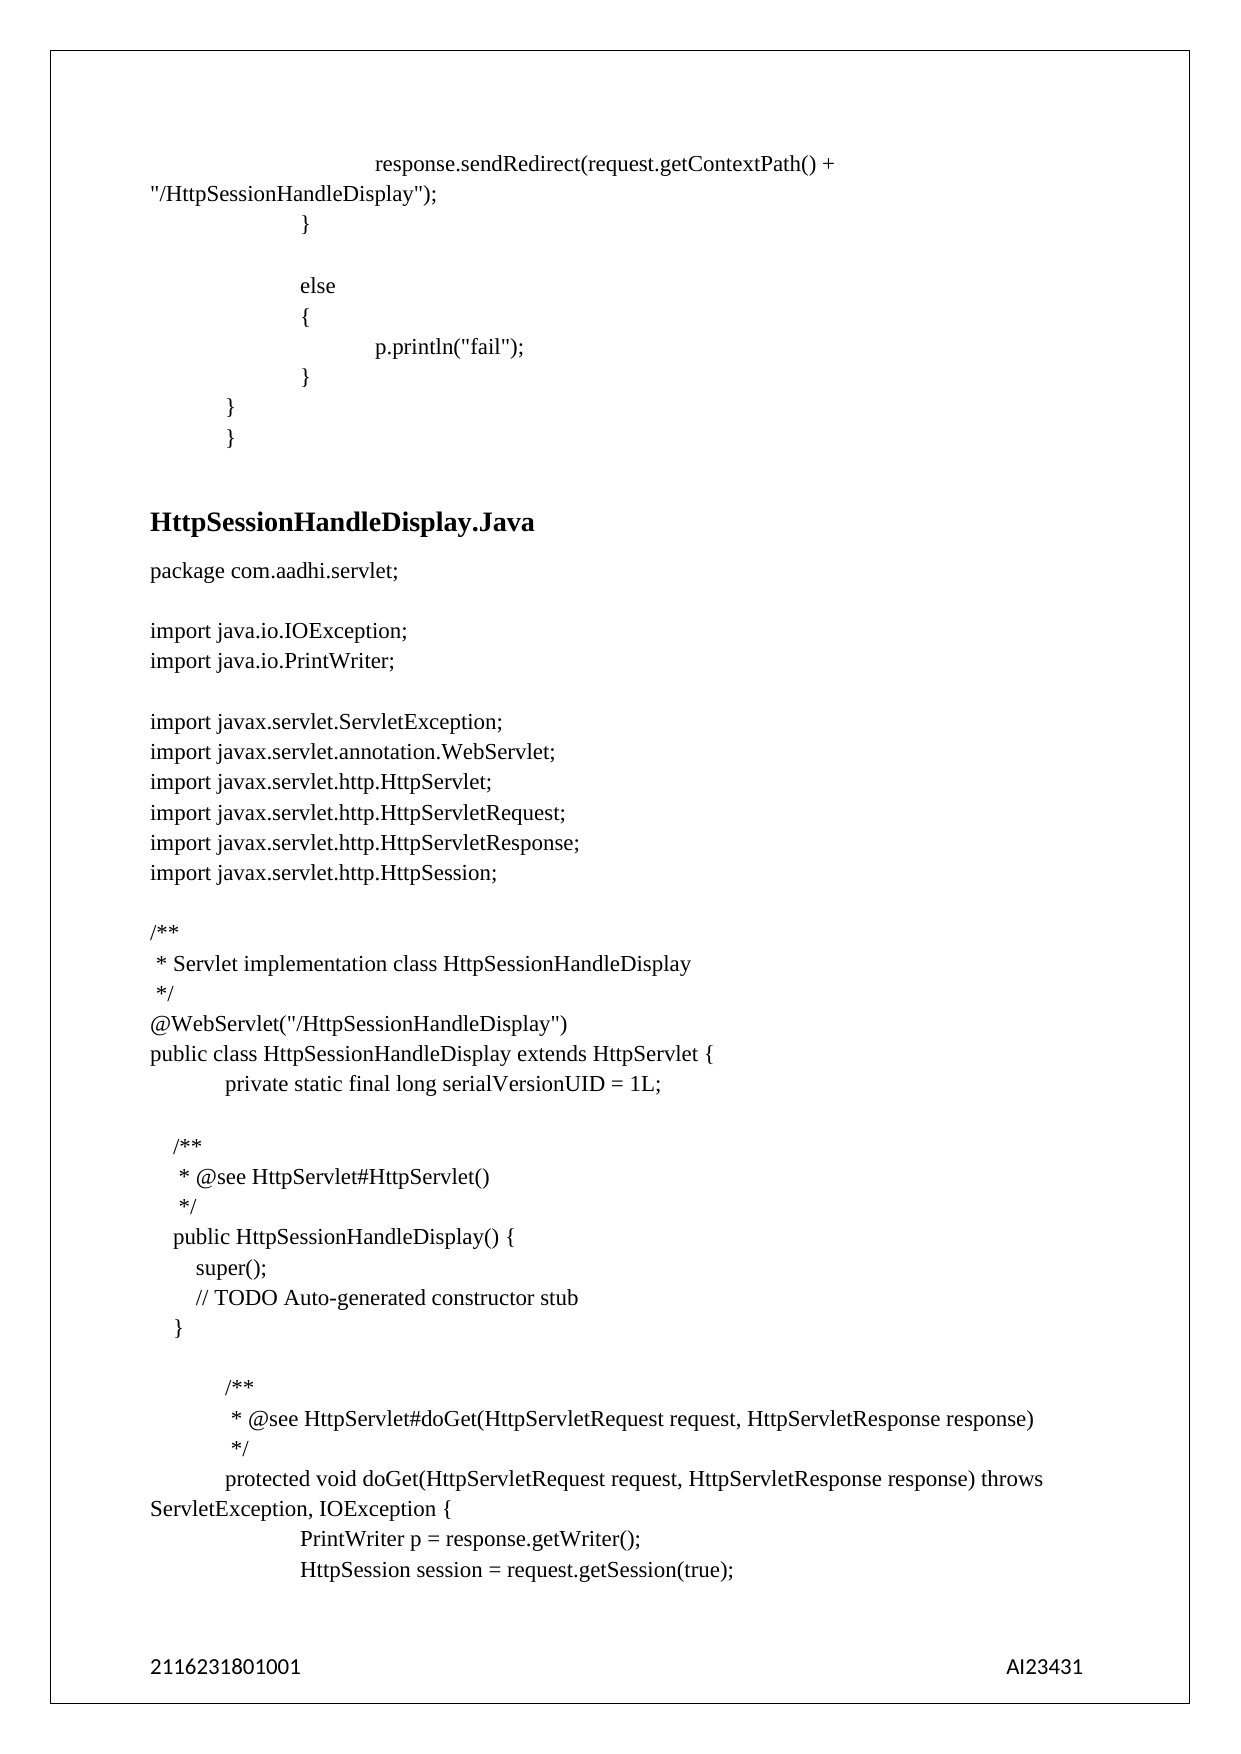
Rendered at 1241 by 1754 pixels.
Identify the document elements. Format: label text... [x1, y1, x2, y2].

text } [150, 210, 1090, 237]
text */ [150, 1193, 1090, 1219]
text public HttpSessionHandleDisplay() { [150, 1223, 1090, 1250]
text public class HttpSessionHandleDisplay extends HttpServlet { [150, 1040, 1090, 1067]
text protected void doGet(HttpServletRequest request, HttpServletResponse response) throws ServletException, IOException { [150, 1465, 1090, 1522]
text import javax.servlet.http.HttpServlet; [150, 768, 1090, 795]
text import javax.servlet.ServletException; [150, 708, 1090, 734]
text PrintWriter p = response.getWriter(); [150, 1526, 1090, 1552]
text * @see HttpServlet#doGet(HttpServletRequest request, HttpServletResponse response) [150, 1405, 1090, 1431]
text */ [150, 980, 1090, 1006]
text super(); [150, 1254, 1090, 1280]
text /** [150, 919, 1090, 946]
text HttpSession session = request.getSession(true); [150, 1556, 1090, 1582]
text response.sendRedirect(request.getContextPath() + "/HttpSessionHandleDisplay"); [150, 150, 1090, 207]
text HttpSessionHandleDisplay.Java [150, 505, 1090, 538]
text import javax.servlet.http.HttpServletResponse; [150, 829, 1090, 855]
text p.println("fail"); [150, 333, 1090, 359]
text * Servlet implementation class HttpSessionHandleDisplay [150, 949, 1090, 976]
text } [150, 393, 1090, 420]
text @WebServlet("/HttpSessionHandleDisplay") [150, 1010, 1090, 1036]
text } [150, 363, 1090, 389]
text } [150, 1314, 1090, 1340]
text import javax.servlet.http.HttpSession; [150, 859, 1090, 885]
text import java.io.PrintWriter; [150, 647, 1090, 674]
text import java.io.IOException; [150, 617, 1090, 644]
text private static final long serialVersionUID = 1L; [150, 1070, 1090, 1097]
text else [150, 272, 1090, 299]
text * @see HttpServlet#HttpServlet() [150, 1163, 1090, 1189]
text /** [150, 1374, 1090, 1401]
text import javax.servlet.annotation.WebServlet; [150, 738, 1090, 764]
text import javax.servlet.http.HttpServletRequest; [150, 798, 1090, 825]
text /** [150, 1133, 1090, 1159]
text */ [150, 1435, 1090, 1461]
text // TODO Auto-generated constructor stub [150, 1284, 1090, 1310]
text { [150, 303, 1090, 329]
text } [150, 423, 1090, 450]
text package com.aadhi.servlet; [150, 557, 1090, 583]
